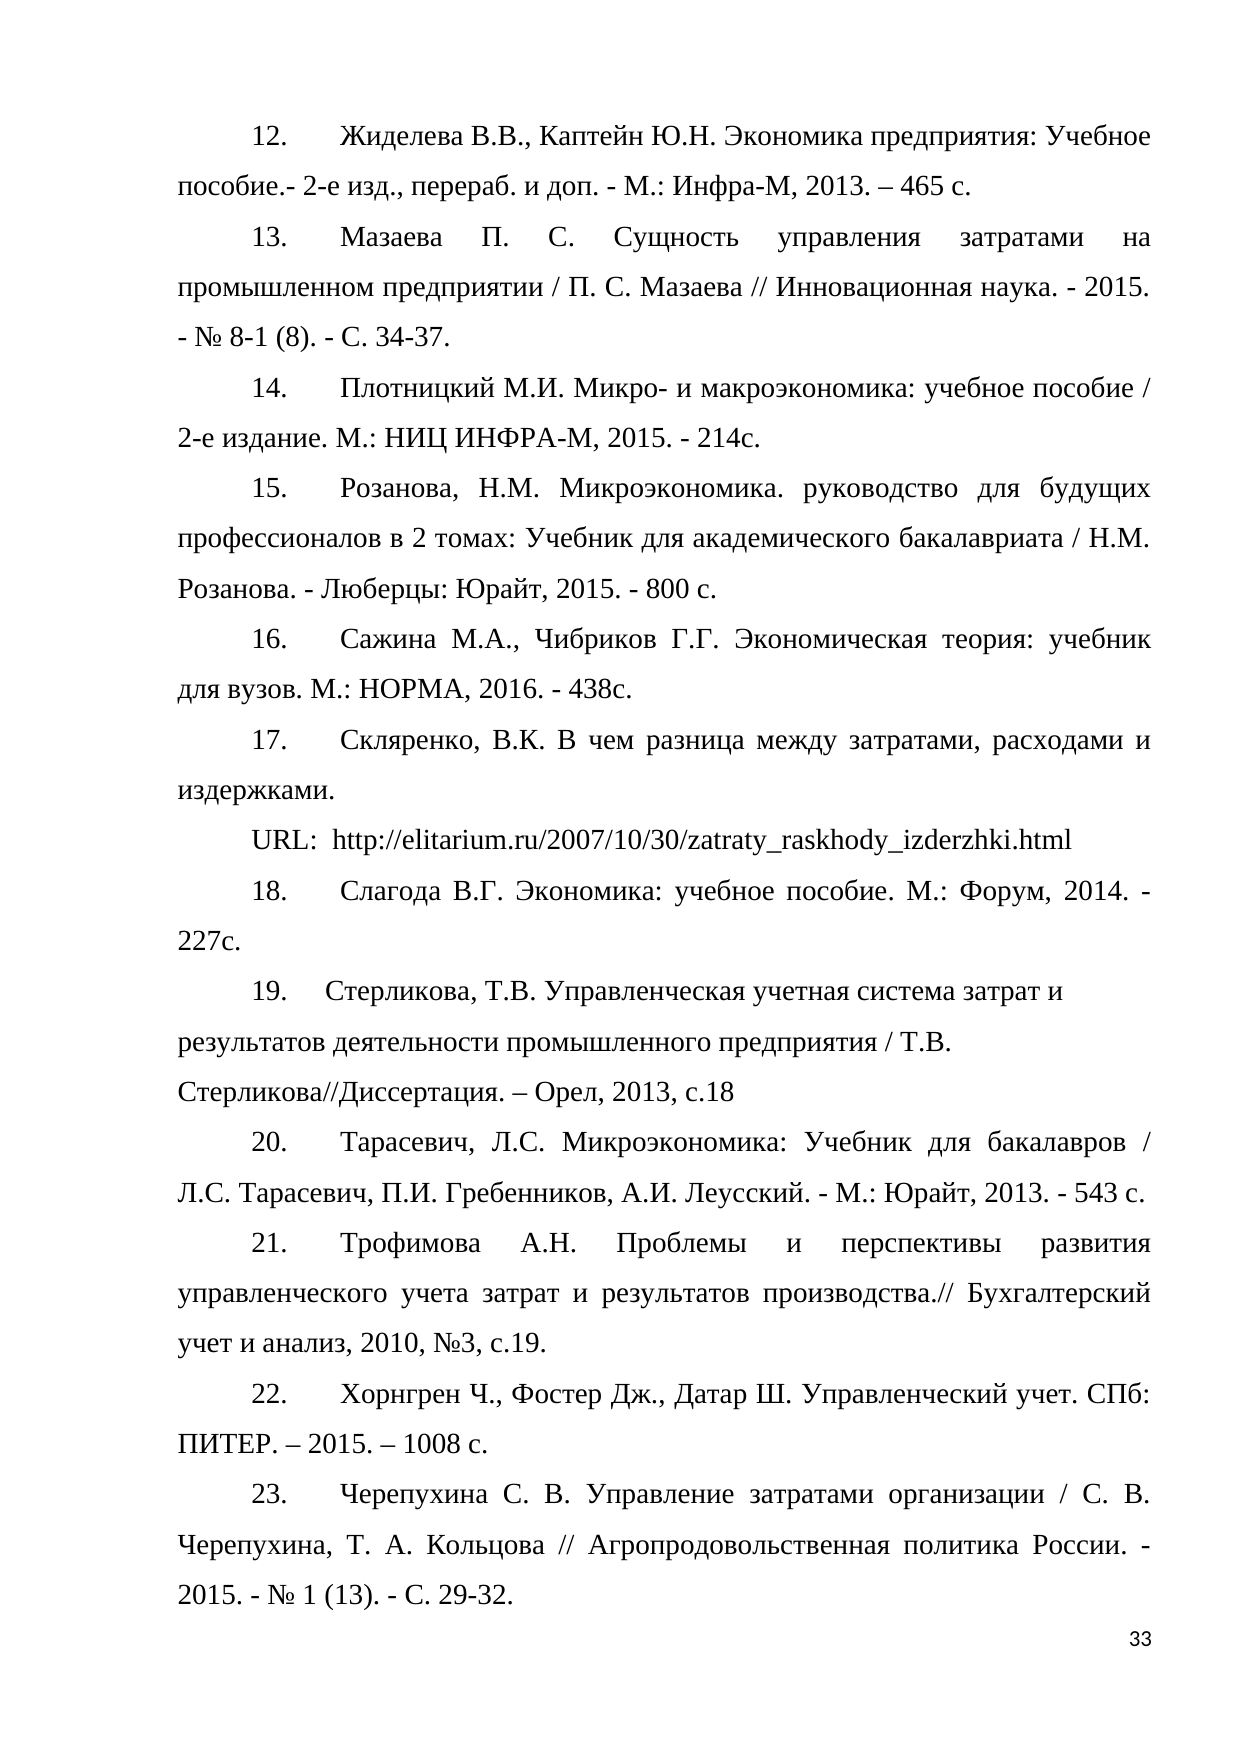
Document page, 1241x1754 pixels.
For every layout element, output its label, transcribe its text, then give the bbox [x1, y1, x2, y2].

list Слагода В.Г. Экономика: учебное пособие. М.: Форум, 2014. - 227с. [177, 873, 1152, 957]
list Скляренко, В.К. В чем разница между затратами, расходами и издержками. [177, 722, 1152, 806]
text URL: http://elitarium.ru/2007/10/30/zatraty_raskhody_izderzhki.html [177, 822, 1152, 856]
list Плотницкий М.И. Микро- и макроэкономика: учебное пособие / 2-е издание. М.: НИЦ ИНФРА-М, 2015. - 214с. [177, 370, 1152, 453]
list Сажина М.А., Чибриков Г.Г. Экономическая теория: учебник для вузов. М.: НОРМА, 2016. - 438с. [177, 621, 1152, 705]
list Мазаева П. С. Сущность управления затратами на промышленном предприятии / П. С. Мазаева // Инновационная наука. - 2015. - № 8-1 (8). - С. 34-37. [177, 219, 1152, 353]
list Тарасевич, Л.С. Микроэкономика: Учебник для бакалавров / Л.С. Тарасевич, П.И. Гребенников, А.И. Леусский. - М.: Юрайт, 2013. - 543 c. [177, 1124, 1152, 1208]
list Розанова, Н.М. Микроэкономика. руководство для будущих профессионалов в 2 томах: Учебник для академического бакалавриата / Н.М. Розанова. - Люберцы: Юрайт, 2015. - 800 c. [177, 470, 1152, 604]
list Жиделева В.В., Каптейн Ю.Н. Экономика предприятия: Учебное пособие.- 2-е изд., перераб. и доп. - М.: Инфра-М, 2013. – 465 с. [177, 118, 1152, 202]
list Хорнгрен Ч., Фостер Дж., Датар Ш. Управленческий учет. СПб: ПИТЕР. – 2015. – 1008 с. [177, 1376, 1152, 1460]
list Трофимова А.Н. Проблемы и перспективы развития управленческого учета затрат и результатов производства.// Бухгалтерский учет и анализ, 2010, №3, с.19. [177, 1225, 1152, 1359]
list Черепухина С. В. Управление затратами организации / С. В. Черепухина, Т. А. Кольцова // Агропродовольственная политика России. - 2015. - № 1 (13). - С. 29-32. [177, 1477, 1152, 1611]
list Стерликова, Т.В. Управленческая учетная система затрат и результатов деятельности промышленного предприятия / Т.В. Стерликова//Диссертация. – Орел, 2013, с.18 [177, 973, 1152, 1108]
